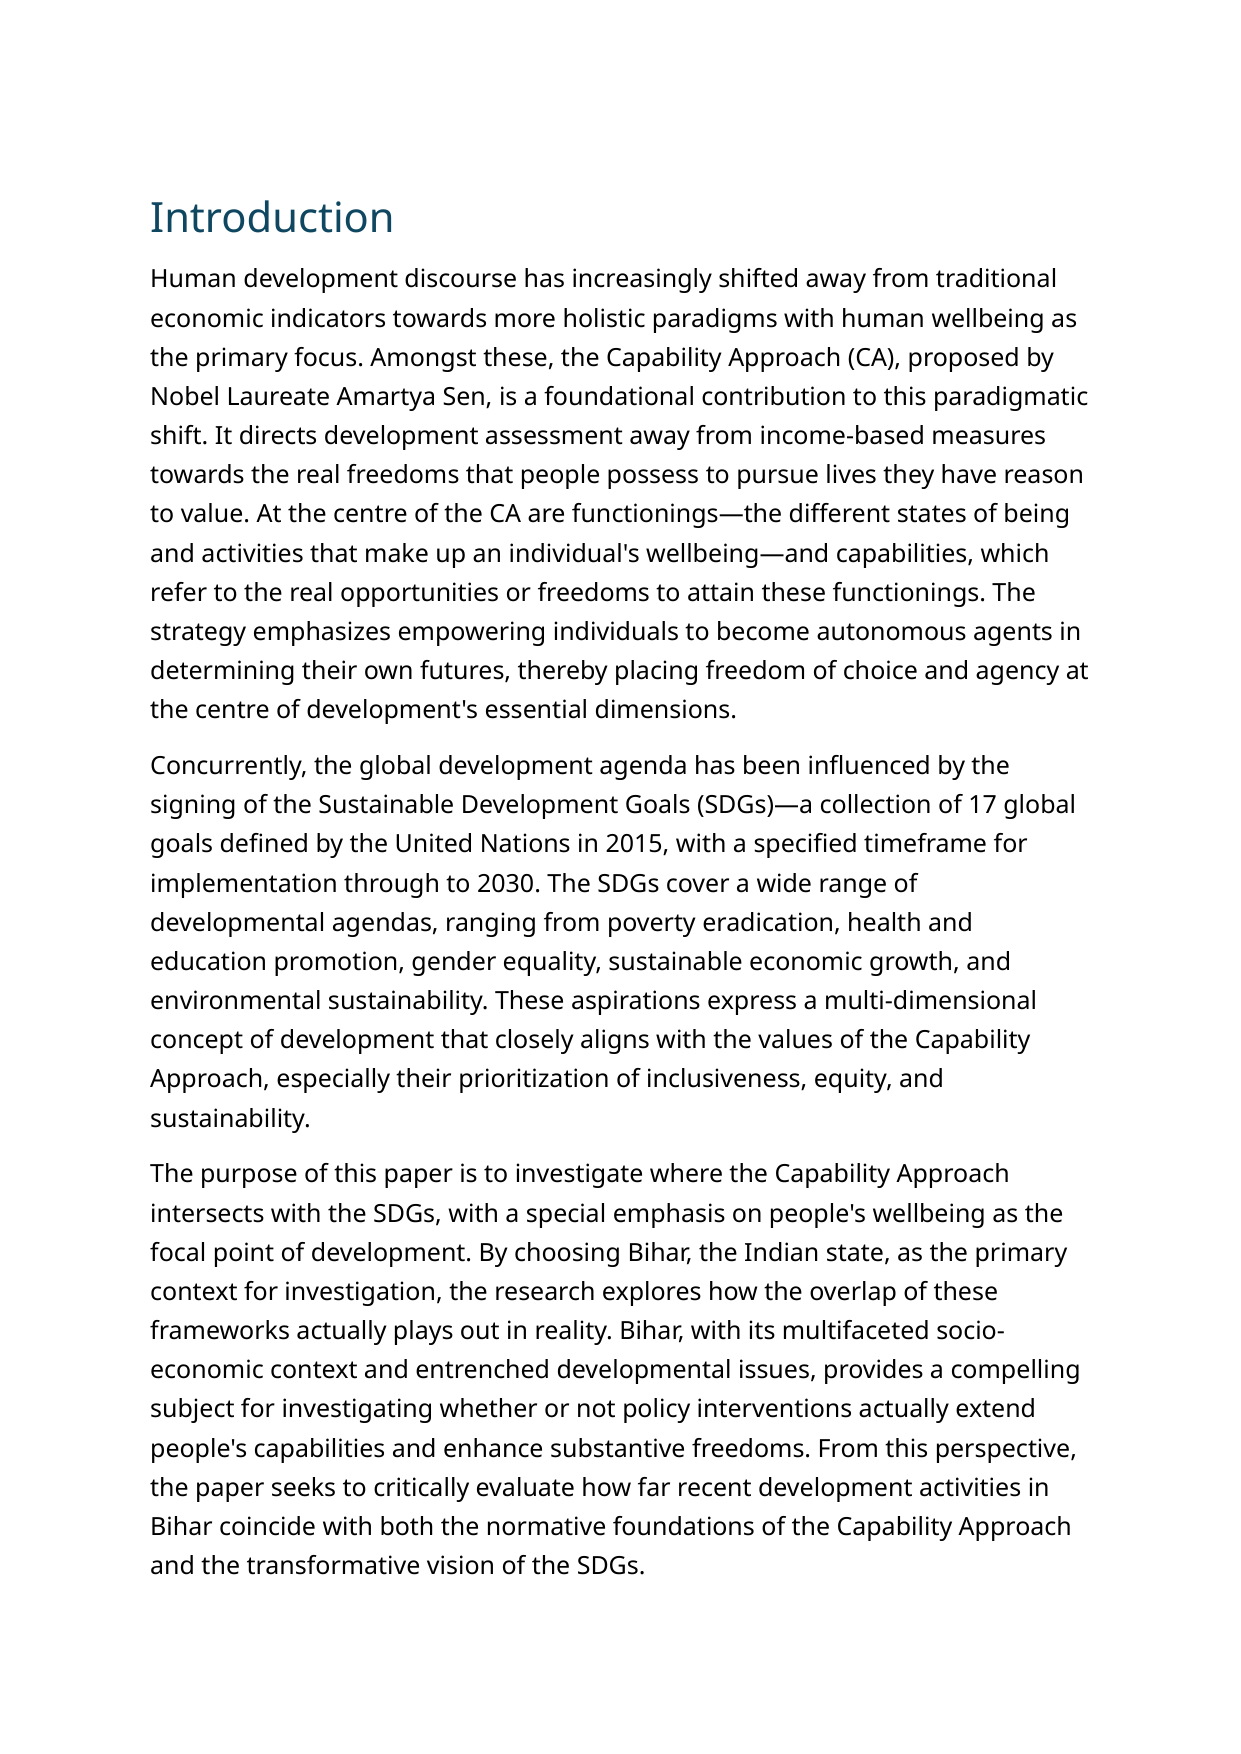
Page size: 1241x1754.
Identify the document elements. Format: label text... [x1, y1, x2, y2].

text Human development discourse has increasingly shifted away from traditional economic indicators towards more holistic paradigms with human wellbeing as the primary focus. Amongst these, the Capability Approach (CA), proposed by Nobel Laureate Amartya Sen, is a foundational contribution to this paradigmatic shift. It directs development assessment away from income-based measures towards the real freedoms that people possess to pursue lives they have reason to value. At the centre of the CA are functionings—the different states of being and activities that make up an individual's wellbeing—and capabilities, which refer to the real opportunities or freedoms to attain these functionings. The strategy emphasizes empowering individuals to become autonomous agents in determining their own futures, thereby placing freedom of choice and agency at the centre of development's essential dimensions. [150, 261, 1090, 726]
text The purpose of this paper is to investigate where the Capability Approach intersects with the SDGs, with a special emphasis on people's wellbeing as the focal point of development. By choosing Bihar, the Indian state, as the primary context for investigation, the research explores how the overlap of these frameworks actually plays out in reality. Bihar, with its multifaceted socio-economic context and entrenched developmental issues, provides a compelling subject for investigating whether or not policy interventions actually extend people's capabilities and enhance substantive freedoms. From this perspective, the paper seeks to critically evaluate how far recent development activities in Bihar coincide with both the normative foundations of the Capability Approach and the transformative vision of the SDGs. [150, 1156, 1090, 1582]
subtitle Introduction [150, 187, 1090, 244]
text Concurrently, the global development agenda has been influenced by the signing of the Sustainable Development Goals (SDGs)—a collection of 17 global goals defined by the United Nations in 2015, with a specified timeframe for implementation through to 2030. The SDGs cover a wide range of developmental agendas, ranging from poverty eradication, health and education promotion, gender equality, sustainable economic growth, and environmental sustainability. These aspirations express a multi-dimensional concept of development that closely aligns with the values of the Capability Approach, especially their prioritization of inclusiveness, equity, and sustainability. [150, 748, 1090, 1134]
